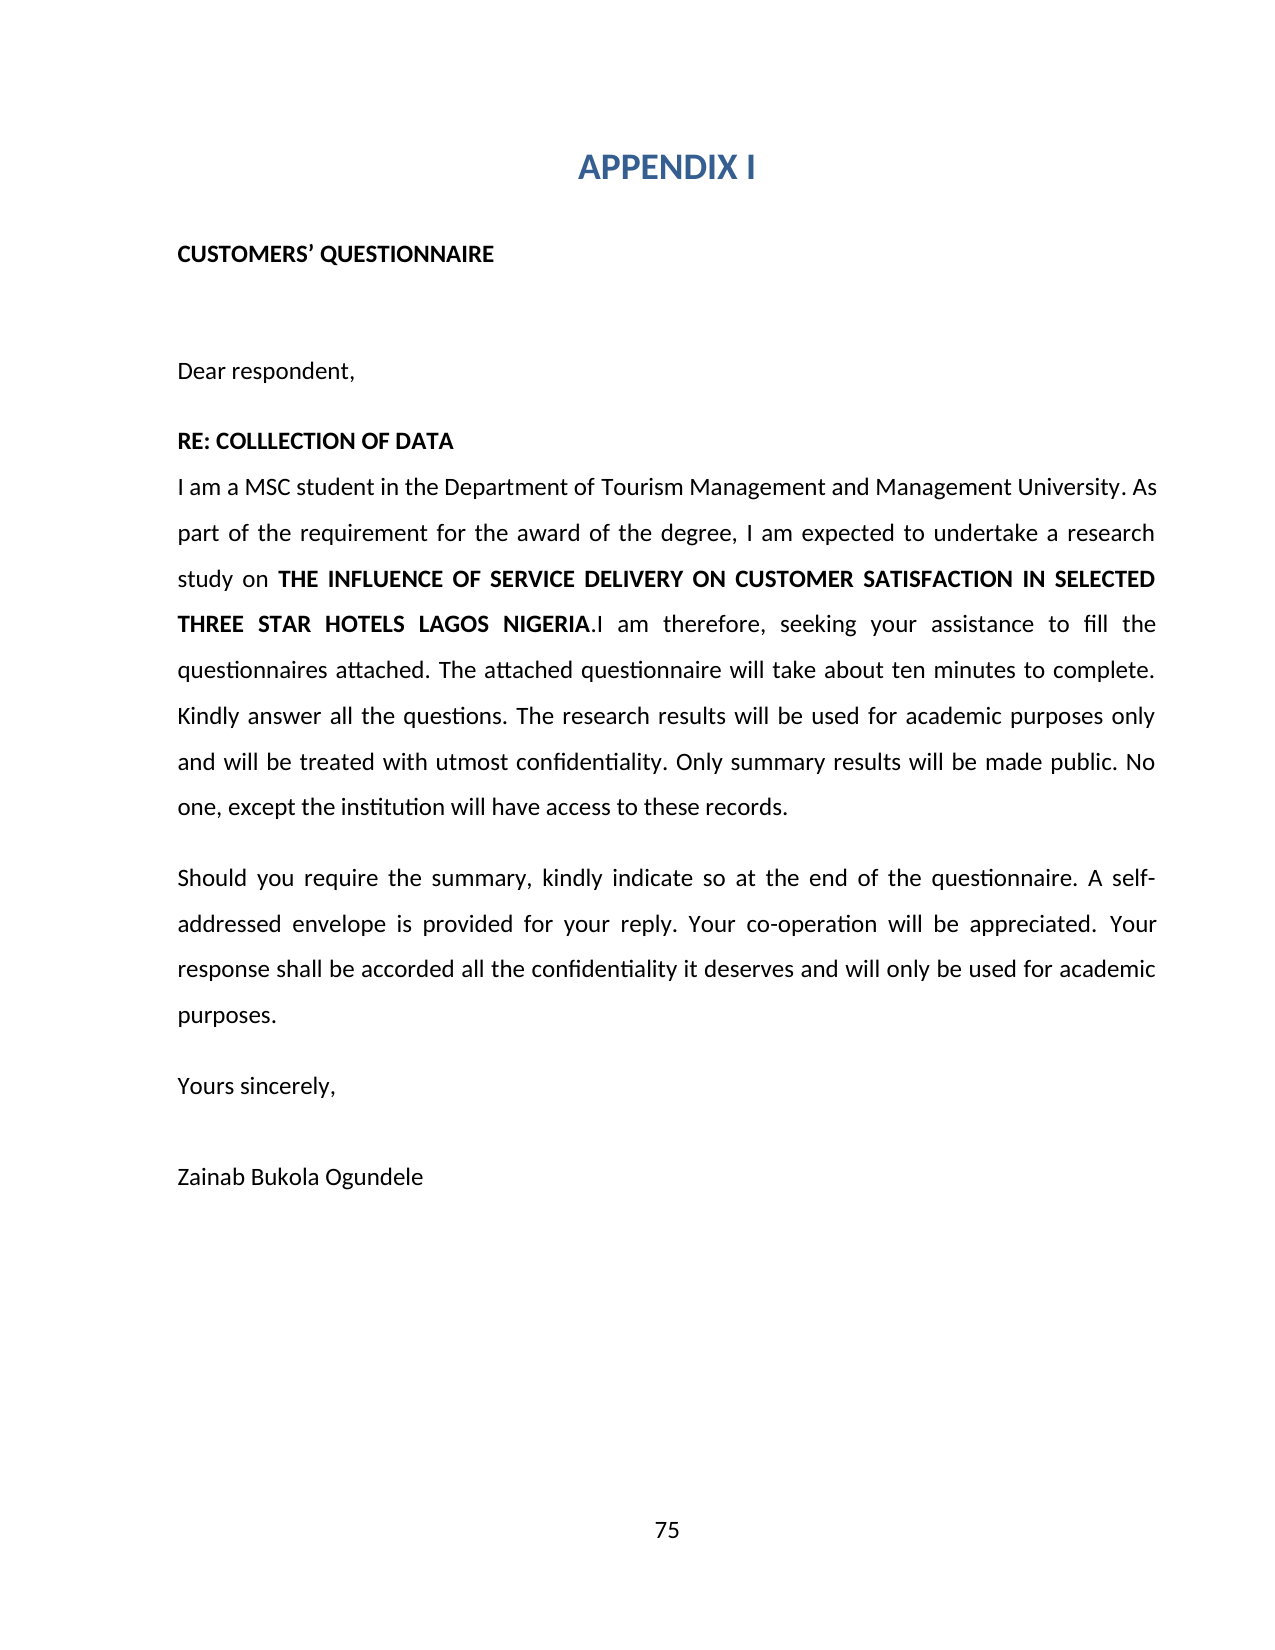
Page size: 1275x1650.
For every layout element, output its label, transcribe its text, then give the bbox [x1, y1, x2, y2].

text CUSTOMERS’ QUESTIONNAIRE [177, 238, 1157, 269]
text Zainab Bukola Ogundele [177, 1161, 1157, 1192]
text I am a MSC student in the Department of Tourism Management and Management University. As part of the requirement for the award of the degree, I am expected to undertake a research study on THE INFLUENCE OF SERVICE DELIVERY ON CUSTOMER SATISFACTION IN SELECTED THREE STAR HOTELS LAGOS NIGERIA.I am therefore, seeking your assistance to fill the questionnaires attached. The attached questionnaire will take about ten minutes to complete. Kindly answer all the questions. The research results will be used for academic purposes only and will be treated with utmost confidentiality. Only summary results will be made public. No one, except the institution will have access to these records. [177, 471, 1157, 822]
text Yours sincerely, [177, 1070, 1157, 1101]
text Dear respondent, [177, 355, 1157, 385]
text Should you require the summary, kindly indicate so at the end of the questionnaire. A self-addressed envelope is provided for your reply. Your co-operation will be appreciated. Your response shall be accorded all the confidentiality it deserves and will only be used for academic purposes. [177, 862, 1157, 1030]
text RE: COLLLECTION OF DATA [177, 426, 1157, 456]
subtitle APPENDIX I [177, 143, 1157, 189]
